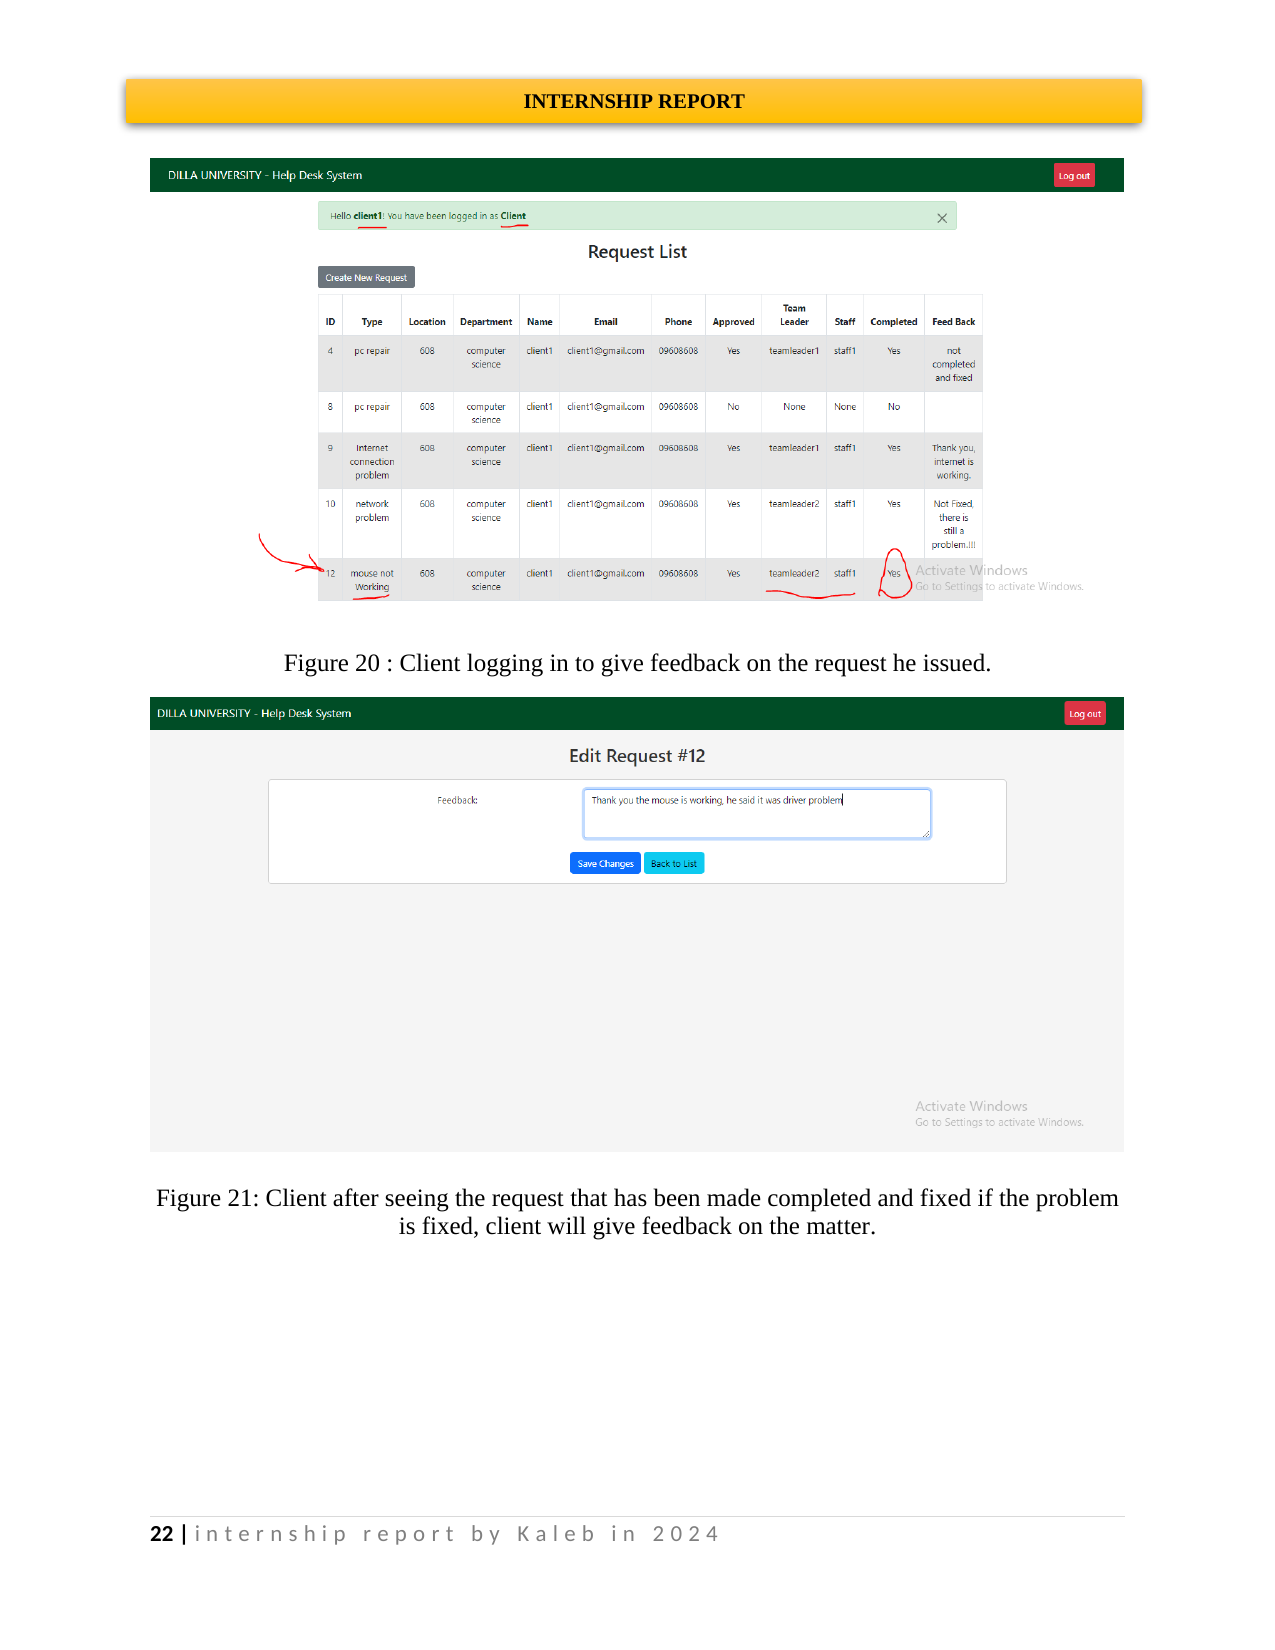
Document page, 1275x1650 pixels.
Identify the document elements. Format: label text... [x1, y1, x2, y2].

picture [150, 158, 1124, 617]
text Figure 21: Client after seeing the request that has been made completed and fixed if the problem is fixed, client will give feedback on the matter. [150, 1183, 1125, 1240]
text Figure 20 : Client logging in to give feedback on the request he issued. [150, 648, 1125, 676]
picture [150, 697, 1124, 1152]
